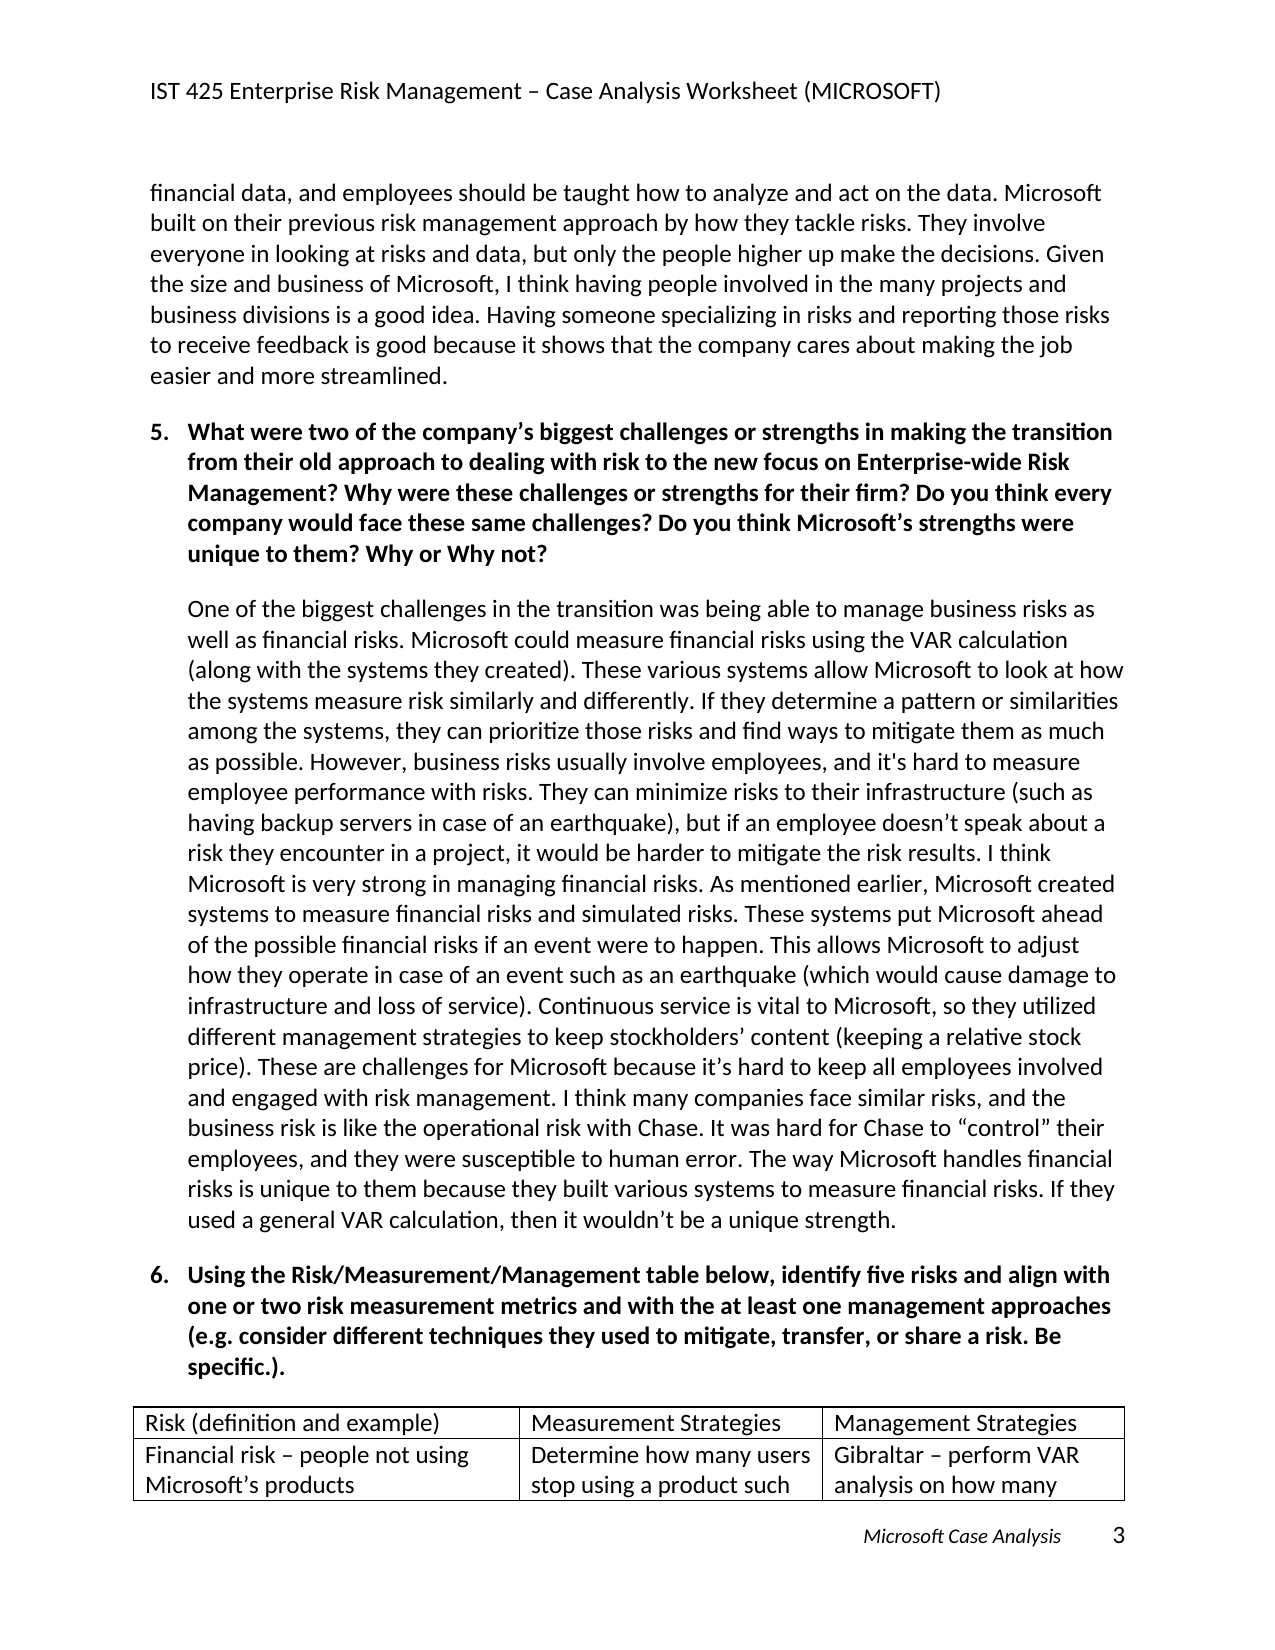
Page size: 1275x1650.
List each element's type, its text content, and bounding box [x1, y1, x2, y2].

table_header Management Strategies [823, 1408, 1124, 1438]
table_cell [134, 1439, 519, 1500]
list Using the Risk/Measurement/Management table below, identify five risks and align with one or two risk measurement metrics and with the at least one management approaches (e.g. consider different techniques they used to mitigate, transfer, or share a risk. Be specific.). [150, 1259, 1125, 1381]
list What were two of the company’s biggest challenges or strengths in making the transition from their old approach to dealing with risk to the new focus on Enterprise-wide Risk Management? Why were these challenges or strengths for their firm? Do you think every company would face these same challenges? Do you think Microsoft’s strengths were unique to them? Why or Why not? [150, 416, 1125, 568]
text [150, 177, 1125, 391]
table_header Measurement Strategies [520, 1408, 822, 1438]
table_header Risk (definition and example) [134, 1408, 519, 1438]
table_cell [520, 1439, 822, 1500]
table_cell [823, 1439, 1124, 1500]
text One of the biggest challenges in the transition was being able to manage business risks as well as financial risks. Microsoft could measure financial risks using the VAR calculation (along with the systems they created). These various systems allow Microsoft to look at how the systems measure risk similarly and differently. If they determine a pattern or similarities among the systems, they can prioritize those risks and find ways to mitigate them as much as possible. However, business risks usually involve employees, and it's hard to measure employee performance with risks. They can minimize risks to their infrastructure (such as having backup servers in case of an earthquake), but if an employee doesn’t speak about a risk they encounter in a project, it would be harder to mitigate the risk results. I think Microsoft is very strong in managing financial risks. As mentioned earlier, Microsoft created systems to measure financial risks and simulated risks. These systems put Microsoft ahead of the possible financial risks if an event were to happen. This allows Microsoft to adjust how they operate in case of an event such as an earthquake (which would cause damage to infrastructure and loss of service). Continuous service is vital to Microsoft, so they utilized different management strategies to keep stockholders’ content (keeping a relative stock price). These are challenges for Microsoft because it’s hard to keep all employees involved and engaged with risk management. I think many companies face similar risks, and the business risk is like the operational risk with Chase. It was hard for Chase to “control” their employees, and they were susceptible to human error. The way Microsoft handles financial risks is unique to them because they built various systems to measure financial risks. If they used a general VAR calculation, then it wouldn’t be a unique strength. [187, 593, 1125, 1234]
